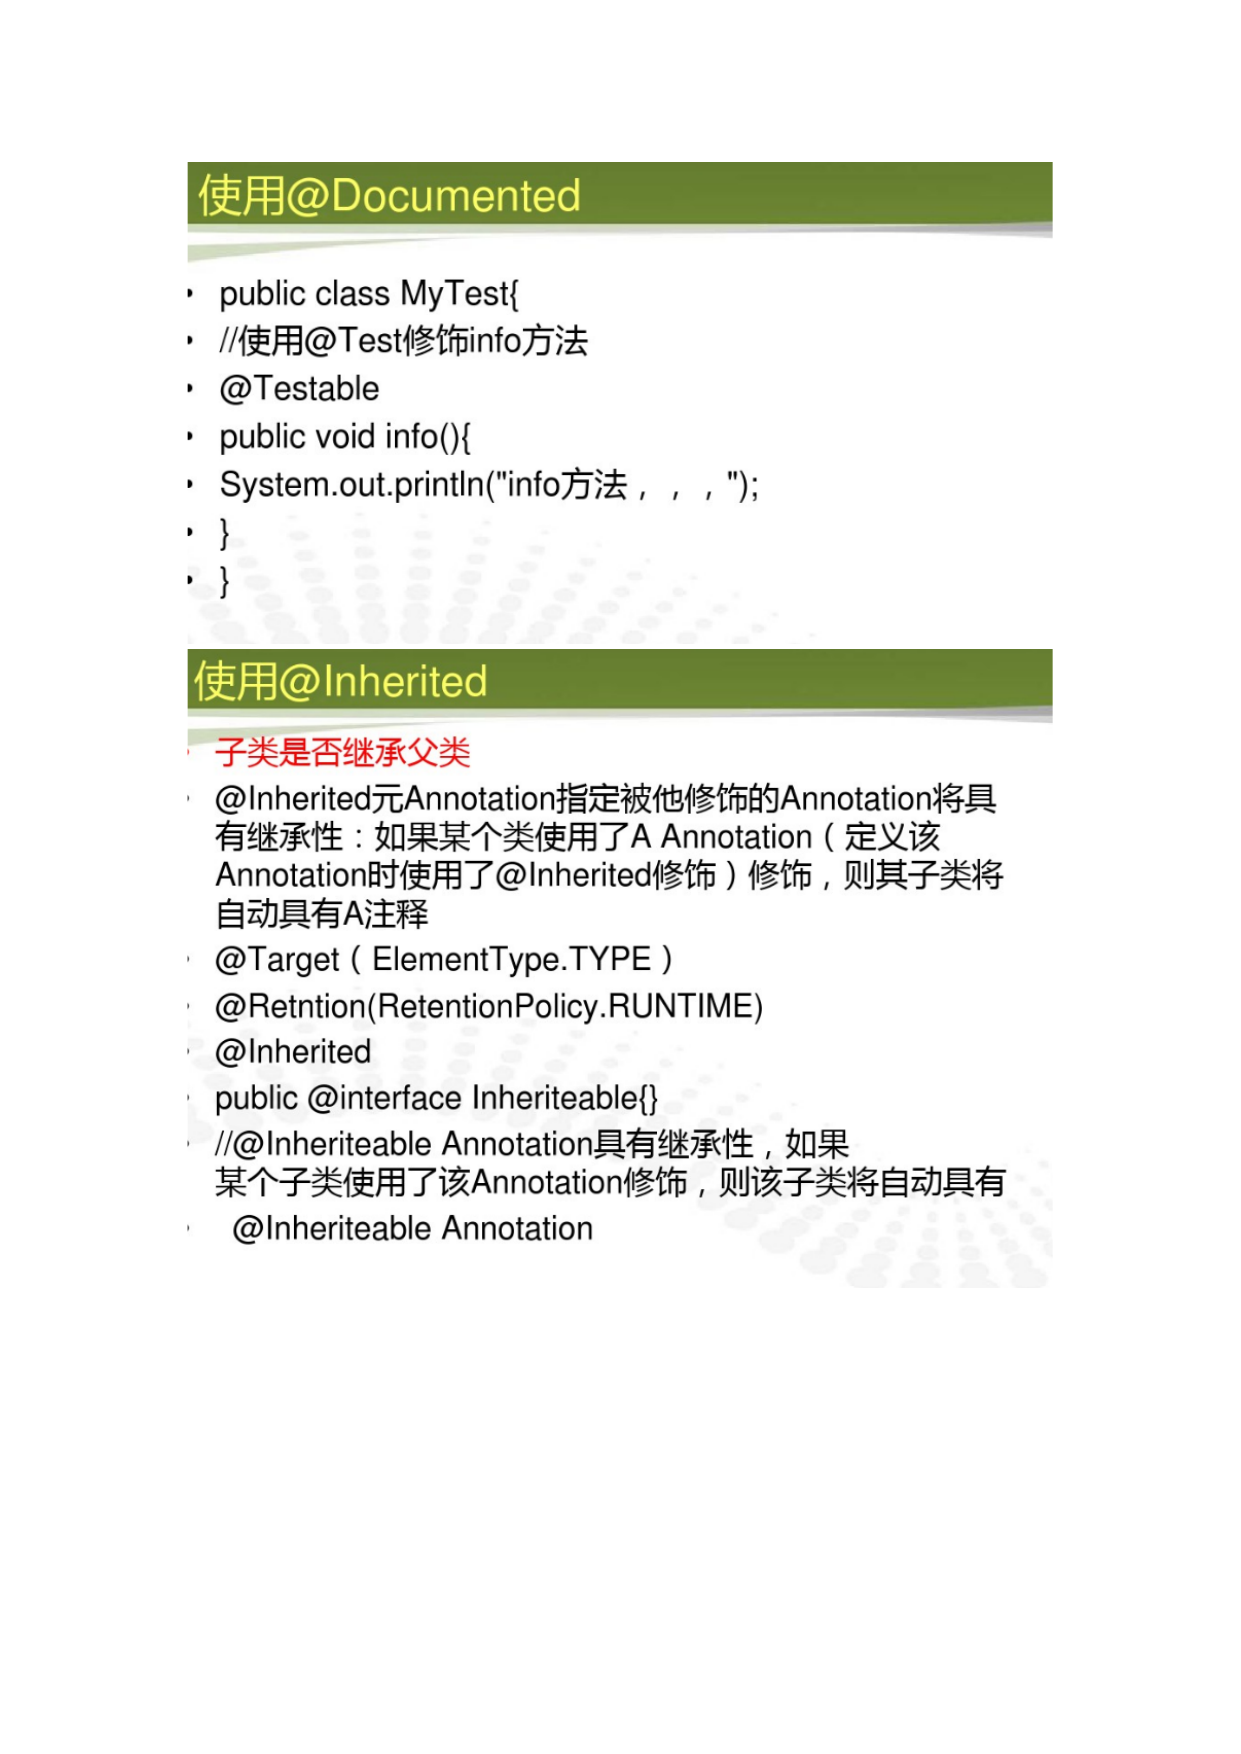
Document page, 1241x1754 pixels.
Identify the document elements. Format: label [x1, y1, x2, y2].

picture [187, 162, 1053, 644]
picture [187, 649, 1053, 1288]
